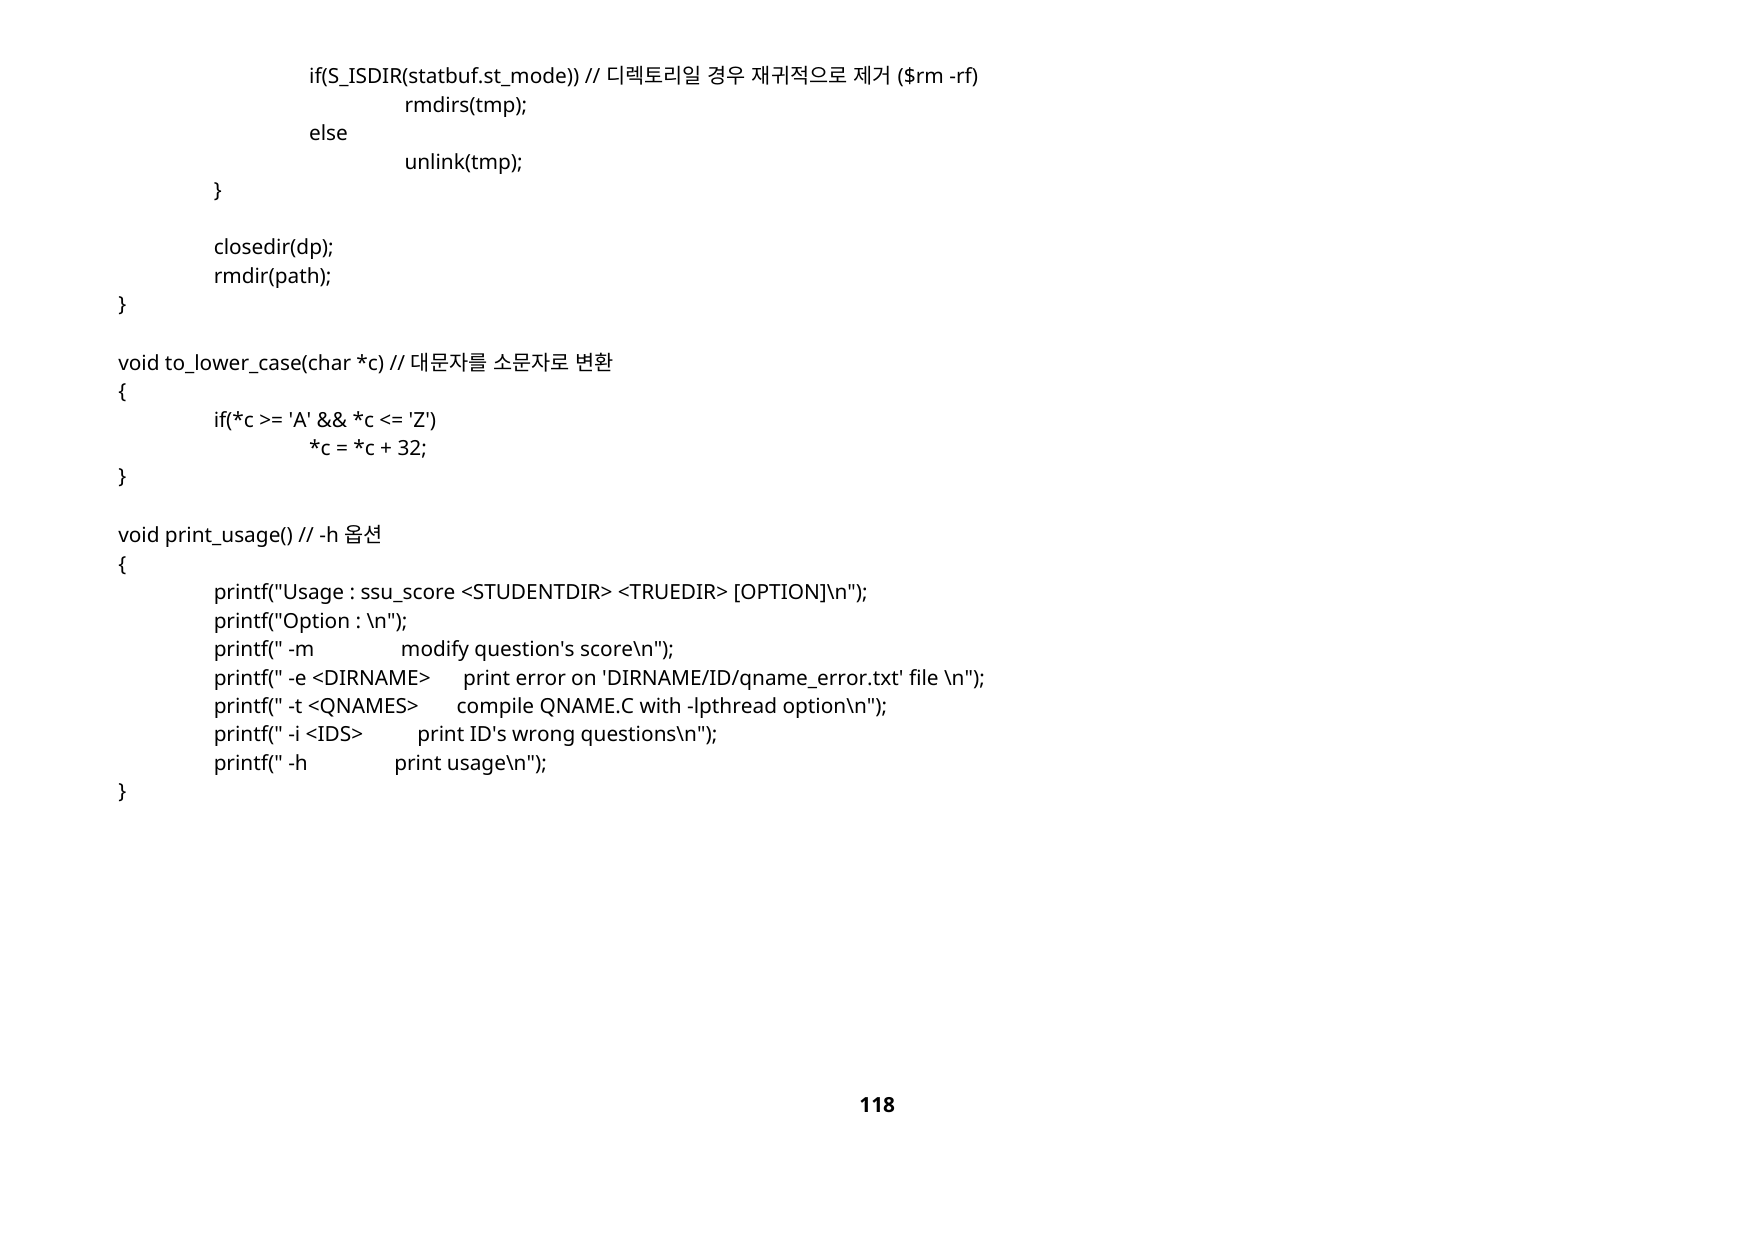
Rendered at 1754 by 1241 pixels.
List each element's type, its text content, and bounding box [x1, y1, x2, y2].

text { [118, 549, 1636, 577]
text void print_usage() // -h 옵션 [118, 518, 1636, 549]
text unlink(tmp); [118, 147, 1636, 175]
text rmdir(path); [118, 261, 1636, 289]
text else [118, 118, 1636, 147]
text closedir(dp); [118, 232, 1636, 261]
text } [118, 776, 1636, 805]
text rmdirs(tmp); [118, 90, 1636, 118]
text printf(" -m modify question's score\n"); [118, 634, 1636, 663]
text printf("Option : \n"); [118, 606, 1636, 634]
text } [118, 462, 1636, 490]
text *c = *c + 32; [118, 433, 1636, 462]
text void to_lower_case(char *c) // 대문자를 소문자로 변환 [118, 346, 1636, 376]
text printf(" -i <IDS> print ID's wrong questions\n"); [118, 719, 1636, 748]
text printf("Usage : ssu_score <STUDENTDIR> <TRUEDIR> [OPTION]\n"); [118, 577, 1636, 606]
text printf(" -h print usage\n"); [118, 748, 1636, 776]
text { [118, 376, 1636, 405]
text if(*c >= 'A' && *c <= 'Z') [118, 405, 1636, 433]
text printf(" -e <DIRNAME> print error on 'DIRNAME/ID/qname_error.txt' file \n"); [118, 663, 1636, 691]
text if(S_ISDIR(statbuf.st_mode)) // 디렉토리일 경우 재귀적으로 제거 ($rm -rf) [118, 60, 1636, 90]
text } [118, 175, 1636, 204]
text } [118, 289, 1636, 318]
text printf(" -t <QNAMES> compile QNAME.C with -lpthread option\n"); [118, 691, 1636, 719]
